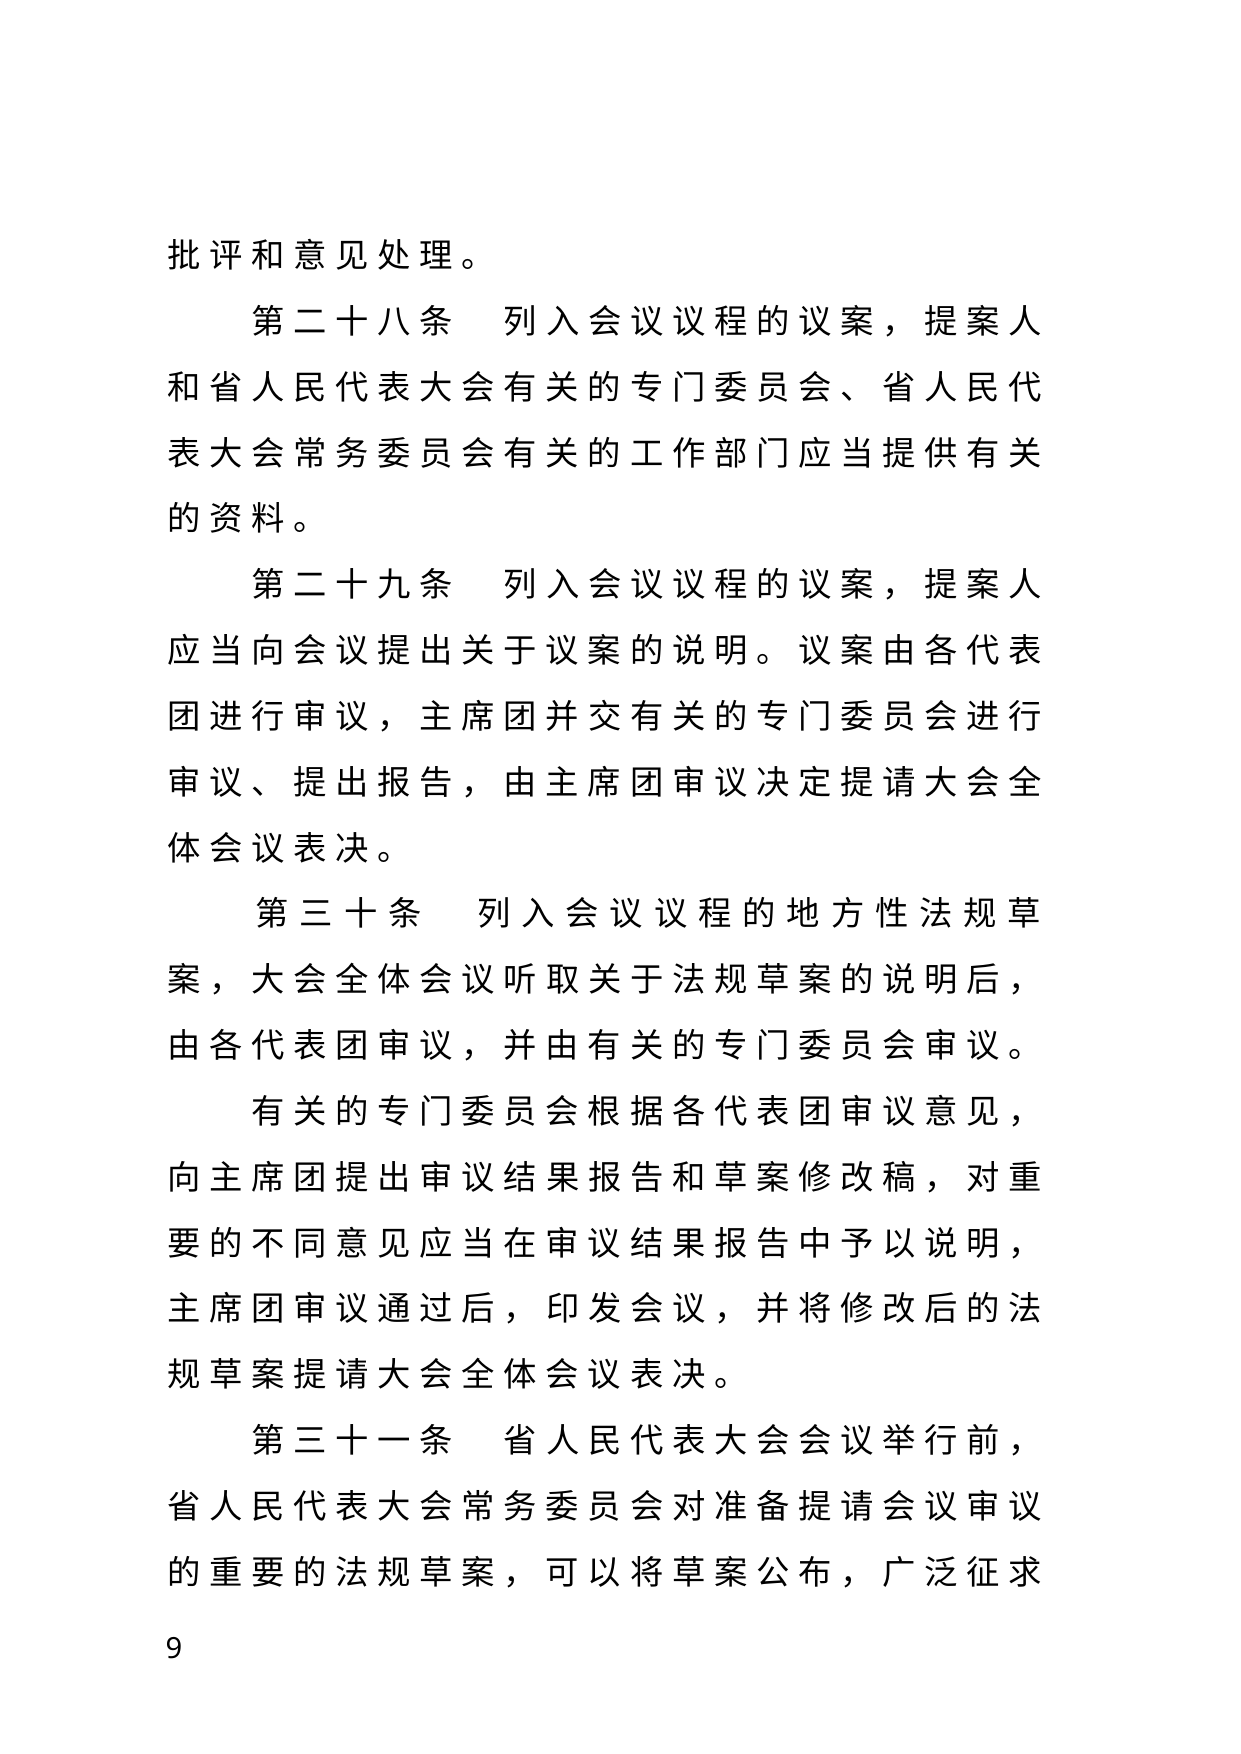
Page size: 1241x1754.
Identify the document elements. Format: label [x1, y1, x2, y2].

text [167, 220, 1051, 1602]
